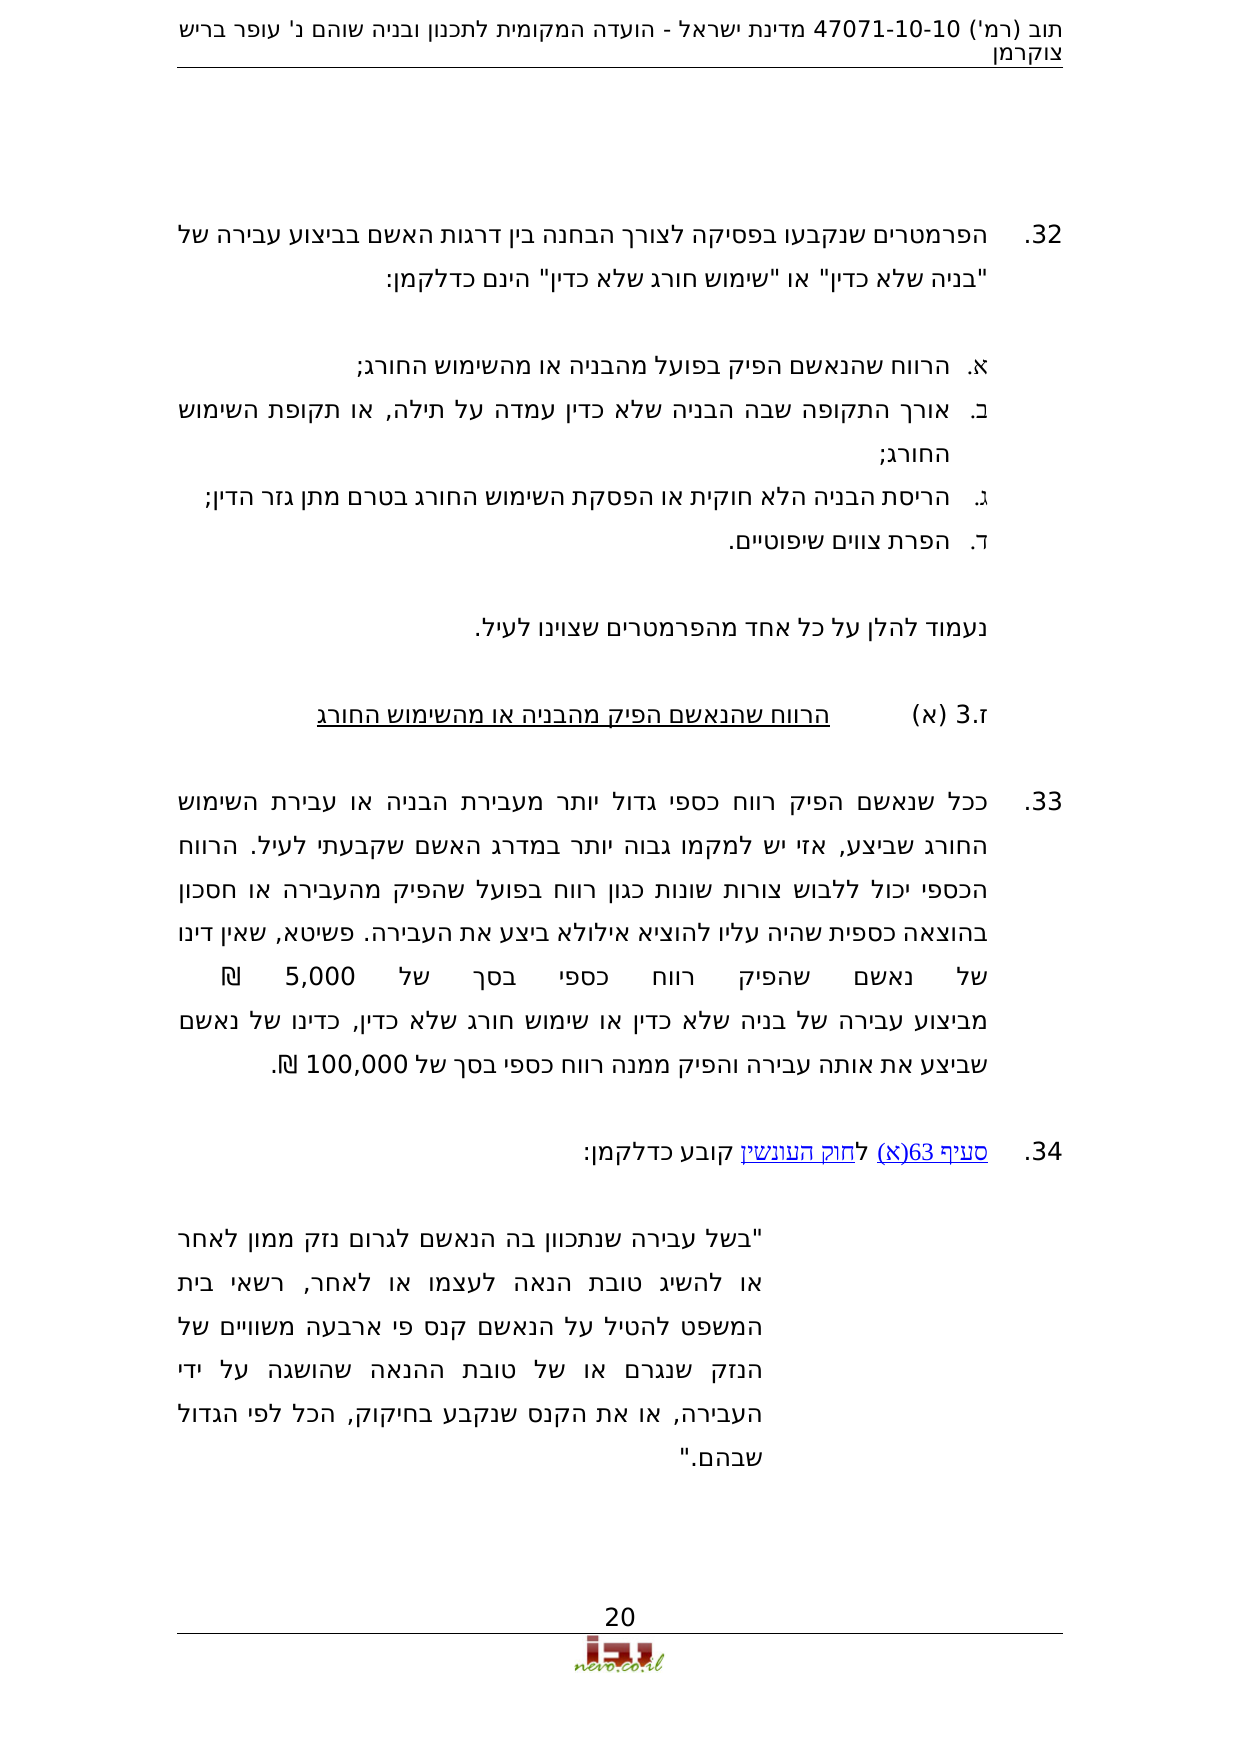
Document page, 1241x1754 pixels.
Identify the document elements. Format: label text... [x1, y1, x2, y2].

list הפרת צווים שיפוטיים. [177, 526, 988, 556]
text 34. סעיף 63(א) לחוק העונשין קובע כדלקמן: [177, 1137, 1063, 1166]
text ז.3 (א) הרווח שהנאשם הפיק מהבניה או מהשימוש החורג [177, 700, 1063, 729]
text "בשל עבירה שנתכוון בה הנאשם לגרום נזק ממון לאחר או להשיג טובת הנאה לעצמו או לאחר, רשאי בית המשפט להטיל על הנאשם קנס פי ארבעה משוויים של הנזק שנגרם או של טובת ההנאה שהושגה על ידי העבירה, או את הקנס שנקבע בחיקוק, הכל לפי הגדול שבהם." [177, 1224, 763, 1472]
picture [574, 1635, 666, 1673]
list הריסת הבניה הלא חוקית או הפסקת השימוש החורג בטרם מתן גזר הדין; [177, 482, 988, 512]
text 33. ככל שנאשם הפיק רווח כספי גדול יותר מעבירת הבניה או עבירת השימוש החורג שביצע, אזי יש למקמו גבוה יותר במדרג האשם שקבעתי לעיל. הרווח הכספי יכול ללבוש צורות שונות כגון רווח בפועל שהפיק מהעבירה או חסכון בהוצאה כספית שהיה עליו להוציא אילולא ביצע את העבירה. פשיטא, שאין דינו של נאשם שהפיק רווח כספי בסך של 5,000 ₪ מביצוע עבירה של בניה שלא כדין או שימוש חורג שלא כדין, כדינו של נאשם שביצע את אותה עבירה והפיק ממנה רווח כספי בסך של 100,000 ₪. [177, 787, 1063, 1079]
list הרווח שהנאשם הפיק בפועל מהבניה או מהשימוש החורג; [177, 351, 988, 380]
text נעמוד להלן על כל אחד מהפרמטרים שצוינו לעיל. [177, 613, 988, 642]
text 32. הפרמטרים שנקבעו בפסיקה לצורך הבחנה בין דרגות האשם בביצוע עבירה של "בניה שלא כדין" או "שימוש חורג שלא כדין" הינם כדלקמן: [177, 220, 1063, 293]
list אורך התקופה שבה הבניה שלא כדין עמדה על תילה, או תקופת השימוש החורג; [177, 395, 988, 468]
